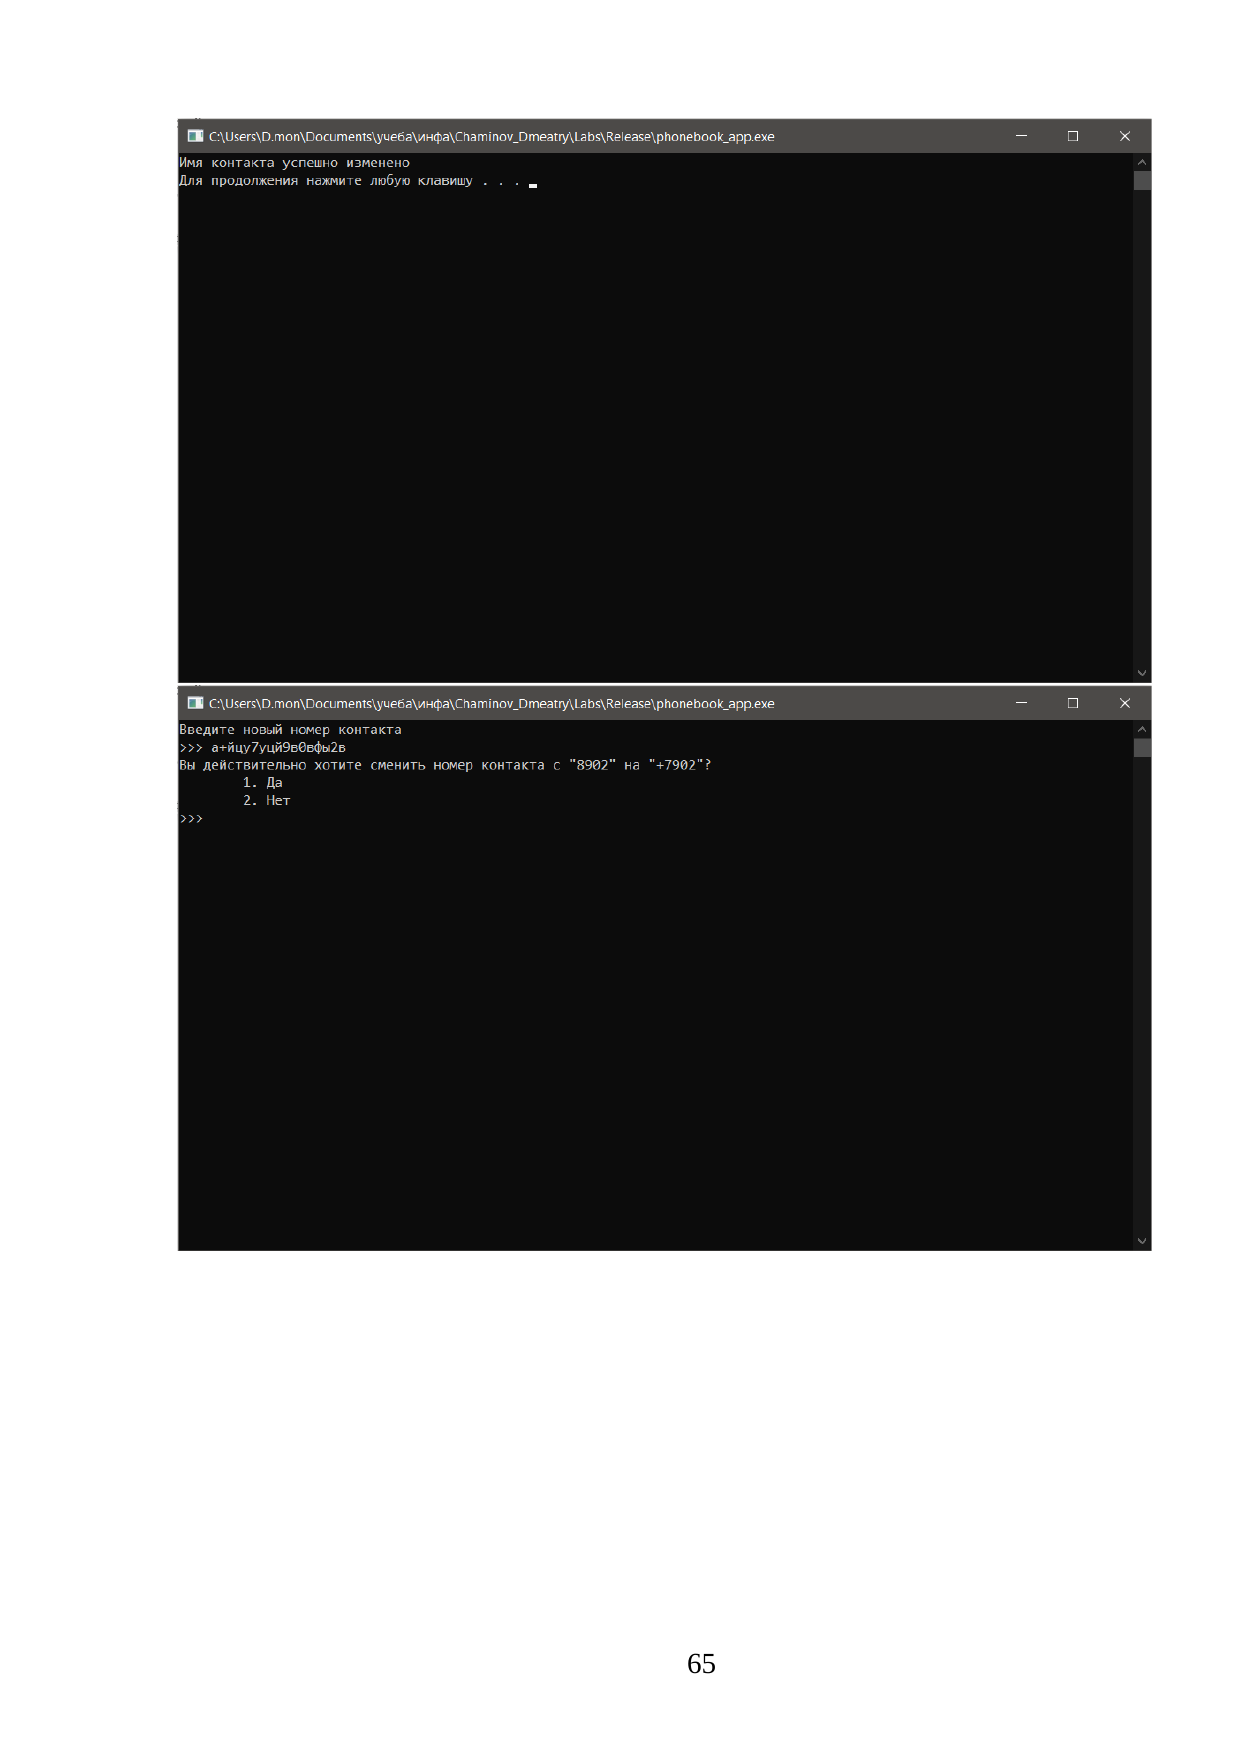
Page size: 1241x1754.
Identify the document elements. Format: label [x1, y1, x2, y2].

picture [177, 118, 1152, 683]
picture [177, 685, 1152, 1251]
